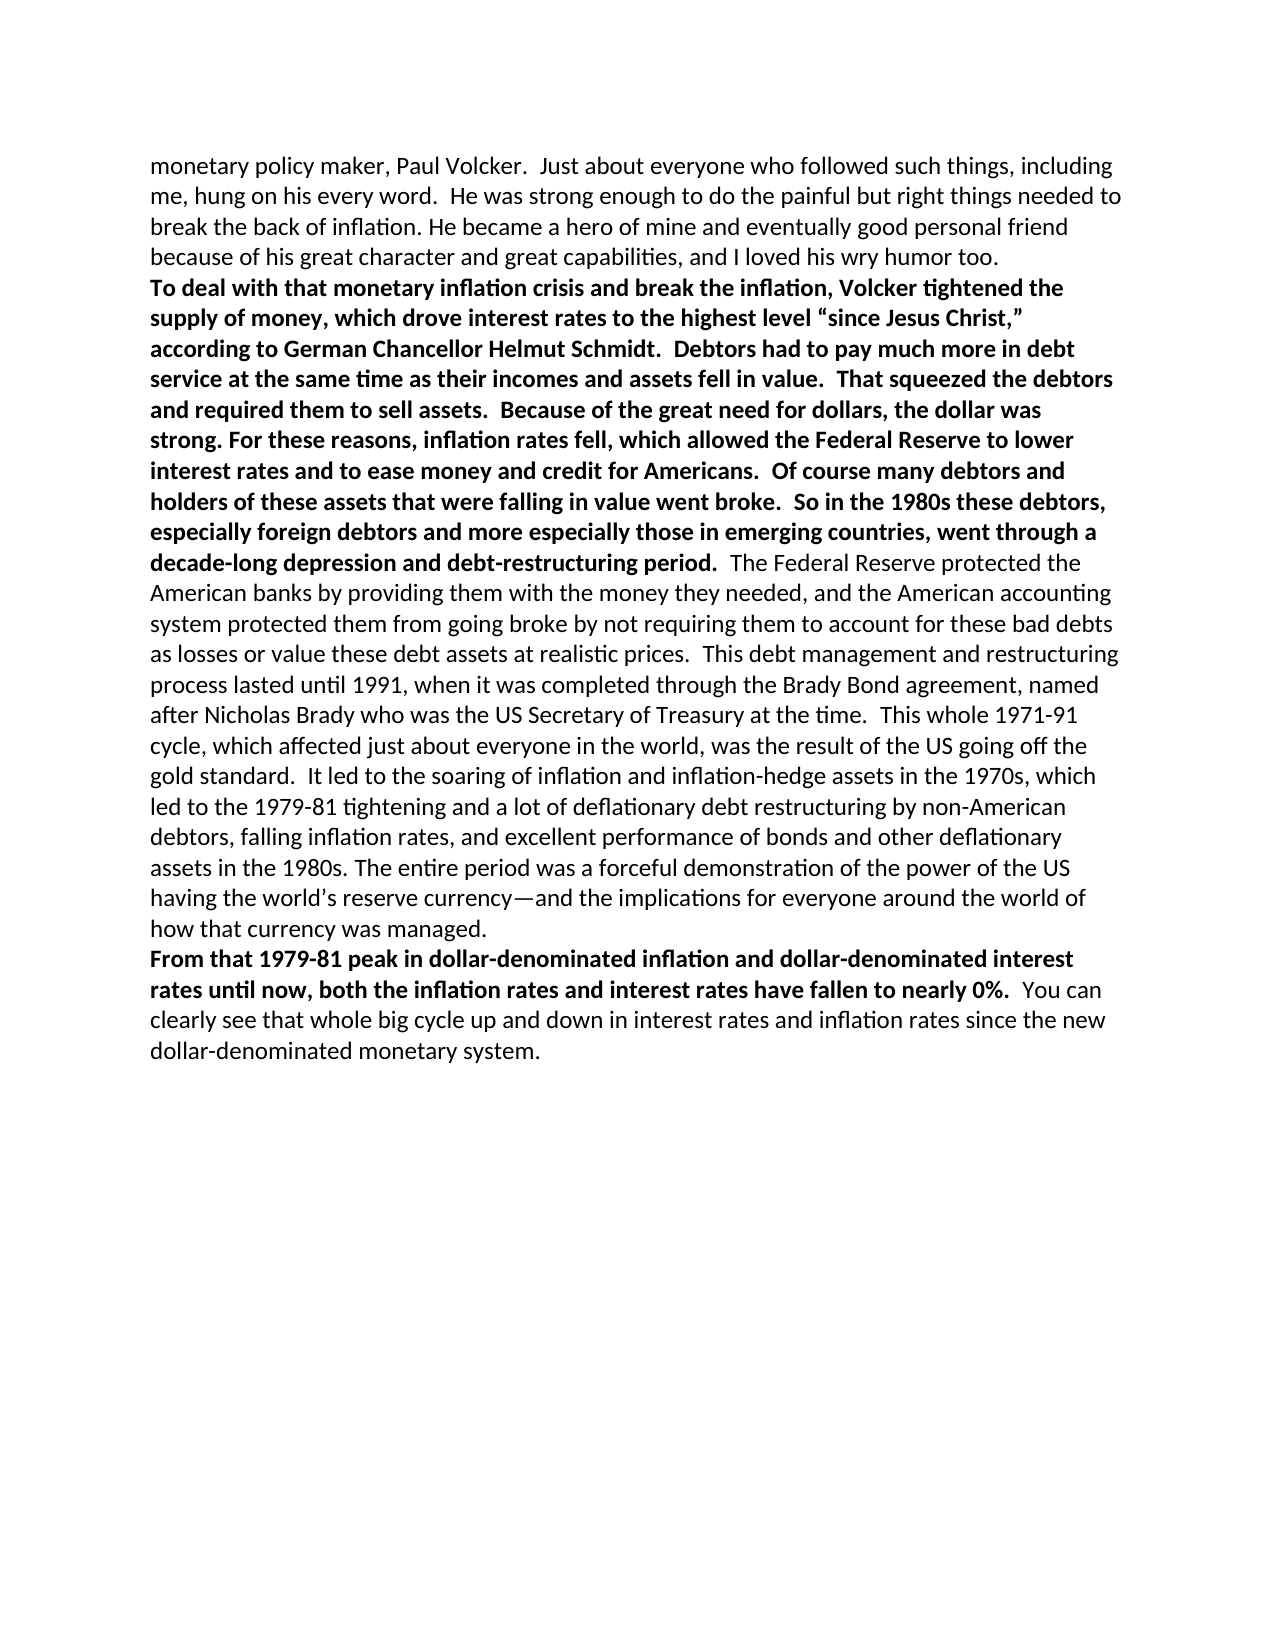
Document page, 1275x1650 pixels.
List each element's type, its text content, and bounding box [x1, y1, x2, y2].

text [150, 150, 1125, 272]
text From that 1979-81 peak in dollar-denominated inflation and dollar-denominated interest rates until now, both the inflation rates and interest rates have fallen to nearly 0%. You can clearly see that whole big cycle up and down in interest rates and inflation rates since the new dollar-denominated monetary system. [150, 943, 1125, 1066]
text To deal with that monetary inflation crisis and break the inflation, Volcker tightened the supply of money, which drove interest rates to the highest level “since Jesus Christ,” according to German Chancellor Helmut Schmidt. Debtors had to pay much more in debt service at the same time as their incomes and assets fell in value. That squeezed the debtors and required them to sell assets. Because of the great need for dollars, the dollar was strong. For these reasons, inflation rates fell, which allowed the Federal Reserve to lower interest rates and to ease money and credit for Americans. Of course many debtors and holders of these assets that were falling in value went broke. So in the 1980s these debtors, especially foreign debtors and more especially those in emerging countries, went through a decade-long depression and debt-restructuring period. The Federal Reserve protected the American banks by providing them with the money they needed, and the American accounting system protected them from going broke by not requiring them to account for these bad debts as losses or value these debt assets at realistic prices. This debt management and restructuring process lasted until 1991, when it was completed through the Brady Bond agreement, named after Nicholas Brady who was the US Secretary of Treasury at the time. This whole 1971-91 cycle, which affected just about everyone in the world, was the result of the US going off the gold standard. It led to the soaring of inflation and inflation-hedge assets in the 1970s, which led to the 1979-81 tightening and a lot of deflationary debt restructuring by non-American debtors, falling inflation rates, and excellent performance of bonds and other deflationary assets in the 1980s. The entire period was a forceful demonstration of the power of the US having the world’s reserve currency—and the implications for everyone around the world of how that currency was managed. [150, 272, 1125, 943]
